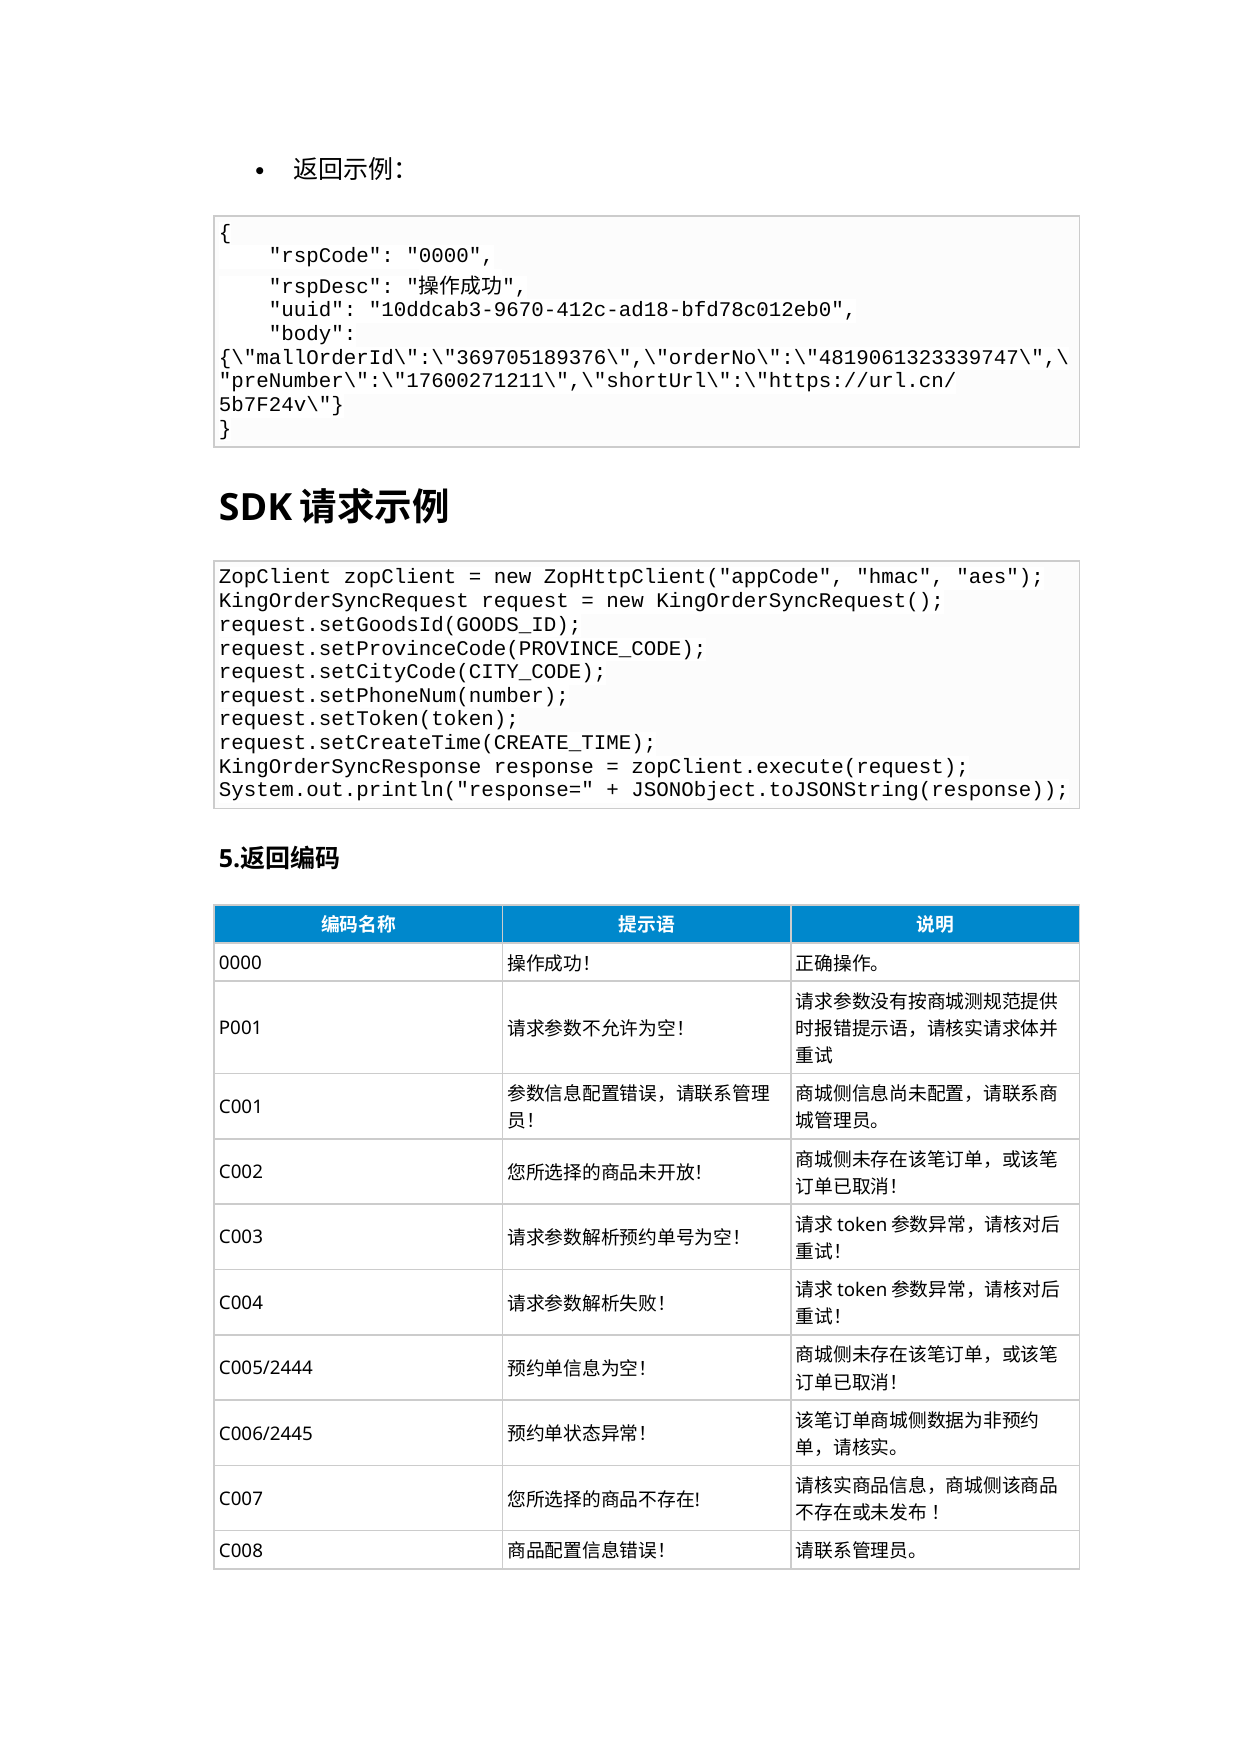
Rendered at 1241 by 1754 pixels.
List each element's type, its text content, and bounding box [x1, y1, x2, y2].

table_cell C003 [215, 1205, 502, 1268]
table_cell 参数信息配置错误，请联系管理员！ [503, 1074, 790, 1138]
table_cell 操作成功！ [503, 944, 790, 980]
table_cell 正确操作。 [792, 944, 1079, 980]
table_cell 您所选择的商品不存在! [503, 1466, 790, 1530]
table_cell C001 [215, 1074, 502, 1138]
table_cell 商城侧信息尚未配置，请联系商城管理员。 [792, 1074, 1079, 1138]
table_cell 预约单信息为空！ [503, 1336, 790, 1399]
table_header { "rspCode": "0000", "rspDesc": "操作成功", "uuid": "10ddcab3-9670-412c-ad18-bfd78c012eb0", "body":{\"mallOrderId\":\"369705189376\",\"orderNo\":\"4819061323339747\",\"preNumber\":\"17600271211\",\"shortUrl\":\"https://url.cn/5b7F24v\"} } [215, 217, 1079, 446]
table_header 编码名称 [215, 906, 502, 942]
table_cell 请求token参数异常，请核对后重试！ [792, 1205, 1079, 1268]
table_cell C008 [215, 1531, 502, 1568]
table_cell 商城侧未存在该笔订单，或该笔订单已取消！ [792, 1140, 1079, 1203]
table_cell C004 [215, 1270, 502, 1334]
table_cell 商城侧未存在该笔订单，或该笔订单已取消！ [792, 1336, 1079, 1399]
table_cell C002 [215, 1140, 502, 1203]
subtitle 5.返回编码 [219, 838, 1053, 875]
table_cell 请求token参数异常，请核对后重试！ [792, 1270, 1079, 1334]
table_cell C006/2445 [215, 1401, 502, 1464]
table_cell 请核实商品信息，商城侧该商品不存在或未发布 ！ [792, 1466, 1079, 1530]
table_cell 请求参数解析预约单号为空！ [503, 1205, 790, 1268]
table_cell 预约单状态异常！ [503, 1401, 790, 1464]
subtitle SDK请求示例 [219, 477, 1053, 531]
table_cell 您所选择的商品未开放！ [503, 1140, 790, 1203]
table_header 说明 [792, 906, 1079, 942]
table_cell P001 [215, 982, 502, 1073]
table_cell 请求参数没有按商城测规范提供时报错提示语，请核实请求体并重试 [792, 982, 1079, 1073]
table_cell 请联系管理员。 [792, 1531, 1079, 1568]
table_cell 该笔订单商城侧数据为非预约单，请核实。 [792, 1401, 1079, 1464]
table_cell 商品配置信息错误！ [503, 1531, 790, 1568]
table_cell C007 [215, 1466, 502, 1530]
table_cell C005/2444 [215, 1336, 502, 1399]
table_cell 0000 [215, 944, 502, 980]
table_cell 请求参数不允许为空！ [503, 982, 790, 1073]
table_header ZopClient zopClient = new ZopHttpClient("appCode", "hmac", "aes"); KingOrderSyncRequest request = new KingOrderSyncRequest(); request.setGoodsId(GOODS_ID); request.setProvinceCode(PROVINCE_CODE); request.setCityCode(CITY_CODE); request.setPhoneNum(number); request.setToken(token); request.setCreateTime(CREATE_TIME); KingOrderSyncResponse response = zopClient.execute(request); System.out.println("response=" + JSONObject.toJSONString(response)); [215, 562, 1079, 808]
list 返回示例： [256, 150, 1053, 186]
table_header 提示语 [503, 906, 790, 942]
table_cell 请求参数解析失败！ [503, 1270, 790, 1334]
